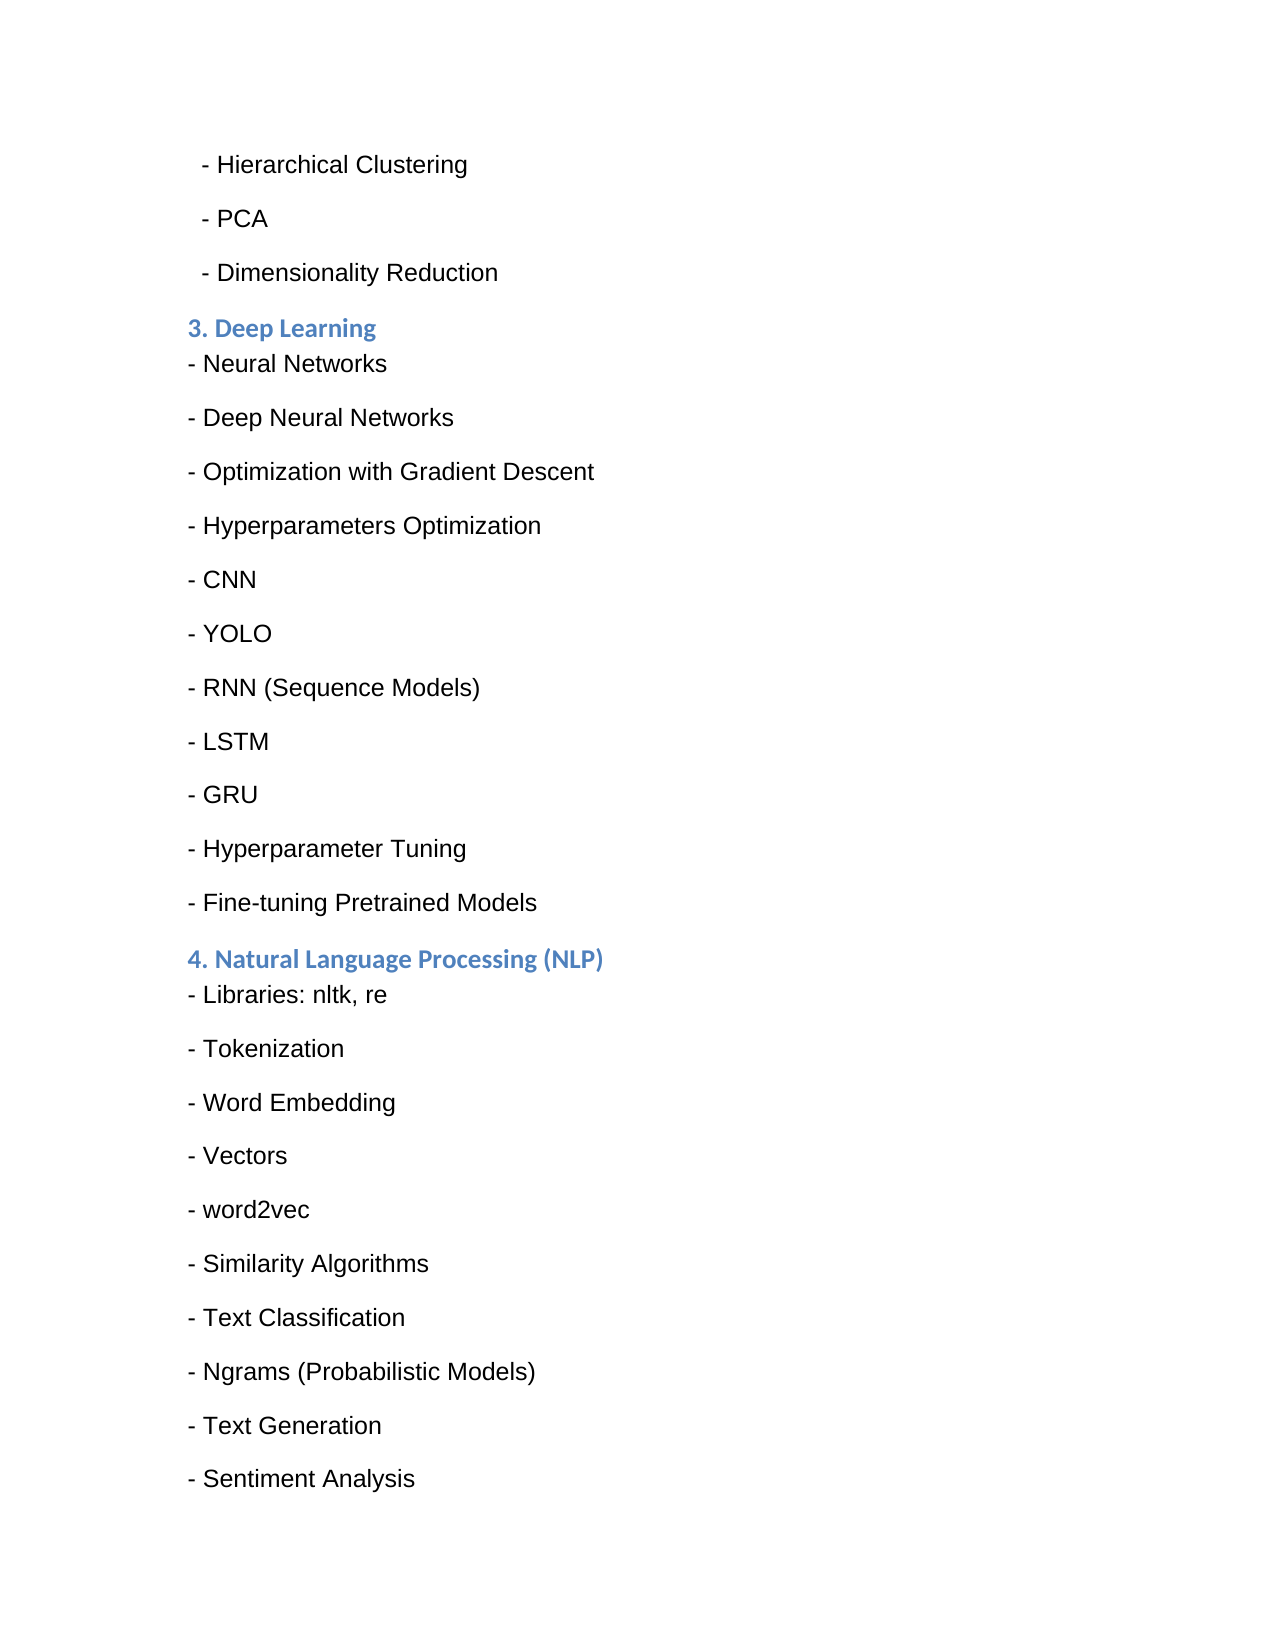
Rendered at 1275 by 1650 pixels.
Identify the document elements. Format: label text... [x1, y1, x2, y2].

text - Tokenization [187, 1034, 1087, 1062]
text - Word Embedding [187, 1087, 1087, 1116]
text - Ngrams (Probabilistic Models) [187, 1357, 1087, 1386]
text - PCA [187, 204, 1087, 233]
text - Optimization with Gradient Descent [187, 457, 1087, 486]
text - Hierarchical Clustering [187, 150, 1087, 179]
text - RNN (Sequence Models) [187, 673, 1087, 701]
subtitle 4. Natural Language Processing (NLP) [187, 942, 1087, 975]
text - Hyperparameter Tuning [187, 834, 1087, 863]
text - CNN [187, 565, 1087, 594]
text - Similarity Algorithms [187, 1249, 1087, 1278]
text - Deep Neural Networks [187, 403, 1087, 432]
text - LSTM [187, 726, 1087, 755]
text - YOLO [187, 619, 1087, 647]
text - word2vec [187, 1195, 1087, 1224]
text - Text Generation [187, 1411, 1087, 1439]
text - Sentiment Analysis [187, 1464, 1087, 1493]
text - Libraries: nltk, re [187, 980, 1087, 1008]
text - Text Classification [187, 1303, 1087, 1332]
subtitle 3. Deep Learning [187, 312, 1087, 344]
text - Hyperparameters Optimization [187, 511, 1087, 540]
text - Fine-tuning Pretrained Models [187, 888, 1087, 917]
text - Dimensionality Reduction [187, 258, 1087, 286]
text - Vectors [187, 1141, 1087, 1170]
text - Neural Networks [187, 349, 1087, 378]
text - GRU [187, 780, 1087, 809]
